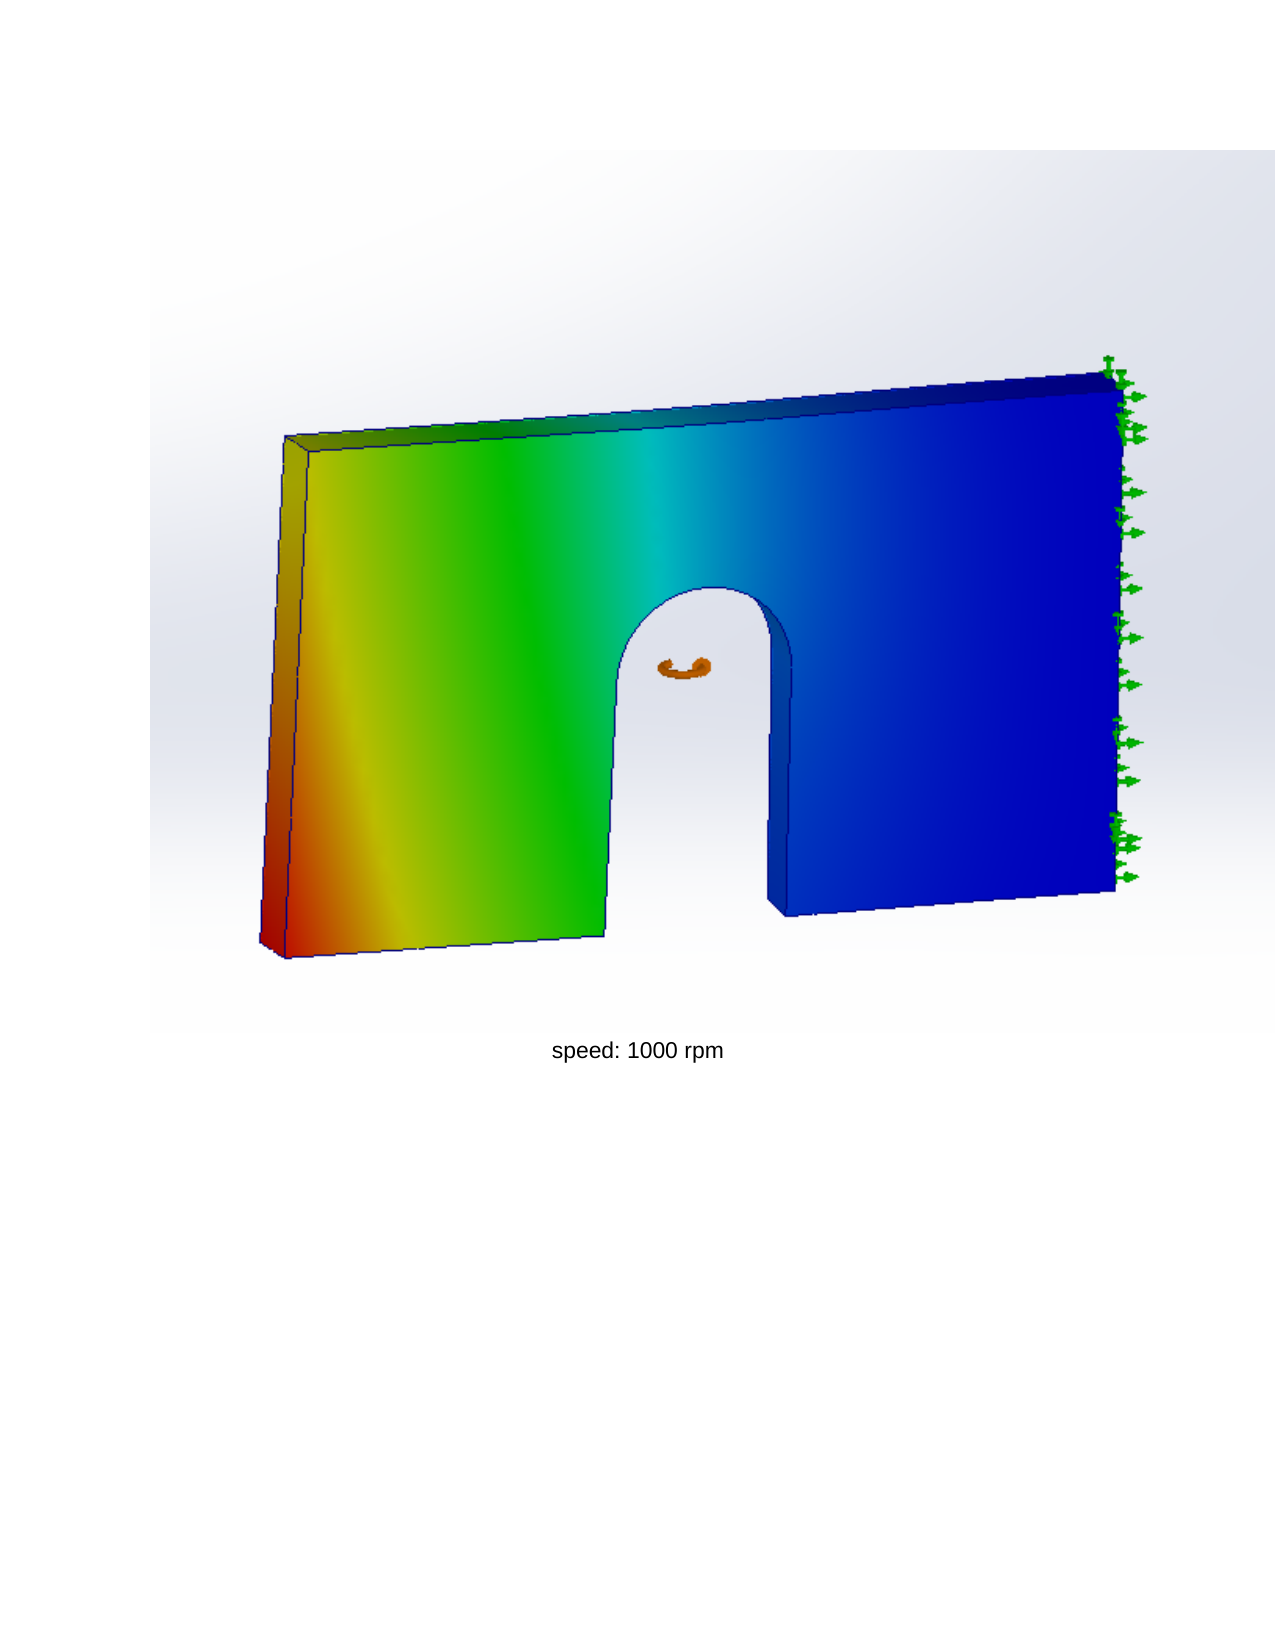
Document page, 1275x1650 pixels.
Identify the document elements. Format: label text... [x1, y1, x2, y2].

picture [150, 150, 1275, 1033]
text speed: 1000 rpm [150, 1037, 1125, 1063]
